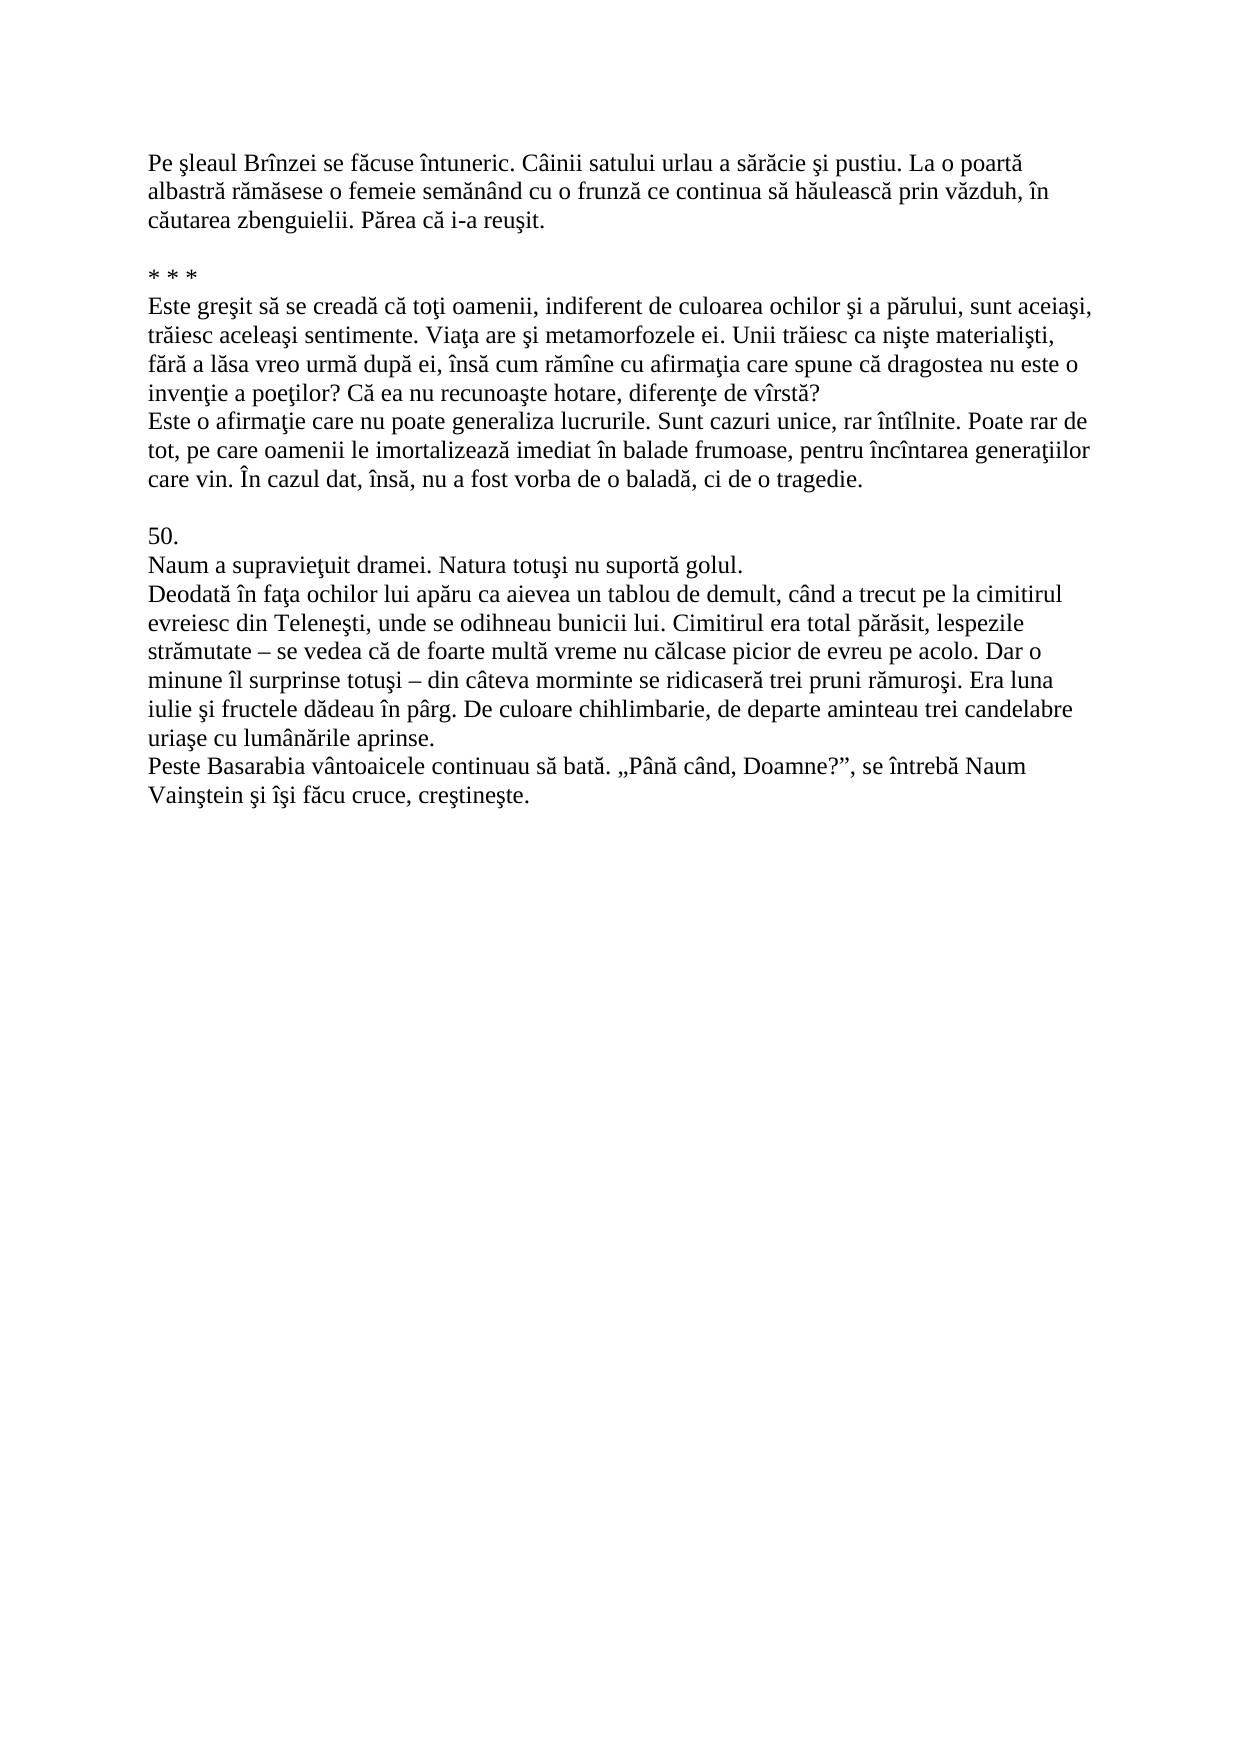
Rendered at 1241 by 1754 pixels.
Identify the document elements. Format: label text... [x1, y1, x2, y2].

text Naum a supravieţuit dramei. Natura totuşi nu suportă golul. [148, 550, 1093, 579]
text Este greşit să se creadă că toţi oamenii, indiferent de culoarea ochilor şi a părului, sunt aceiaşi, trăiesc aceleaşi sentimente. Viaţa are şi metamorfozele ei. Unii trăiesc ca nişte materialişti, fără a lăsa vreo urmă după ei, însă cum rămîne cu afirmaţia care spune că dragostea nu este o invenţie a poeţilor? Că ea nu recunoaşte hotare, diferenţe de vîrstă? [148, 291, 1093, 406]
text 50. [148, 521, 1093, 550]
text * * * [148, 263, 1093, 291]
text Peste Basarabia vântoaicele continuau să bată. „Până când, Doamne?”, se întrebă Naum Vainştein şi îşi făcu cruce, creştineşte. [148, 751, 1093, 809]
text Este o afirmaţie care nu poate generaliza lucrurile. Sunt cazuri unice, rar întîlnite. Poate rar de tot, pe care oamenii le imortalizează imediat în balade frumoase, pentru încîntarea generaţiilor care vin. În cazul dat, însă, nu a fost vorba de o baladă, ci de o tragedie. [148, 406, 1093, 493]
text Pe şleaul Brînzei se făcuse întuneric. Câinii satului urlau a sărăcie şi pustiu. La o poartă albastră rămăsese o femeie semănând cu o frunză ce continua să hăulească prin văzduh, în căutarea zbenguielii. Părea că i-a reuşit. [148, 148, 1093, 234]
text Deodată în faţa ochilor lui apăru ca aievea un tablou de demult, când a trecut pe la cimitirul evreiesc din Teleneşti, unde se odihneau bunicii lui. Cimitirul era total părăsit, lespezile strămutate – se vedea că de foarte multă vreme nu călcase picior de evreu pe acolo. Dar o minune îl surprinse totuşi – din câteva morminte se ridicaseră trei pruni rămuroşi. Era luna iulie şi fructele dădeau în pârg. De culoare chihlimbarie, de departe aminteau trei candelabre uriaşe cu lumânările aprinse. [148, 579, 1093, 751]
